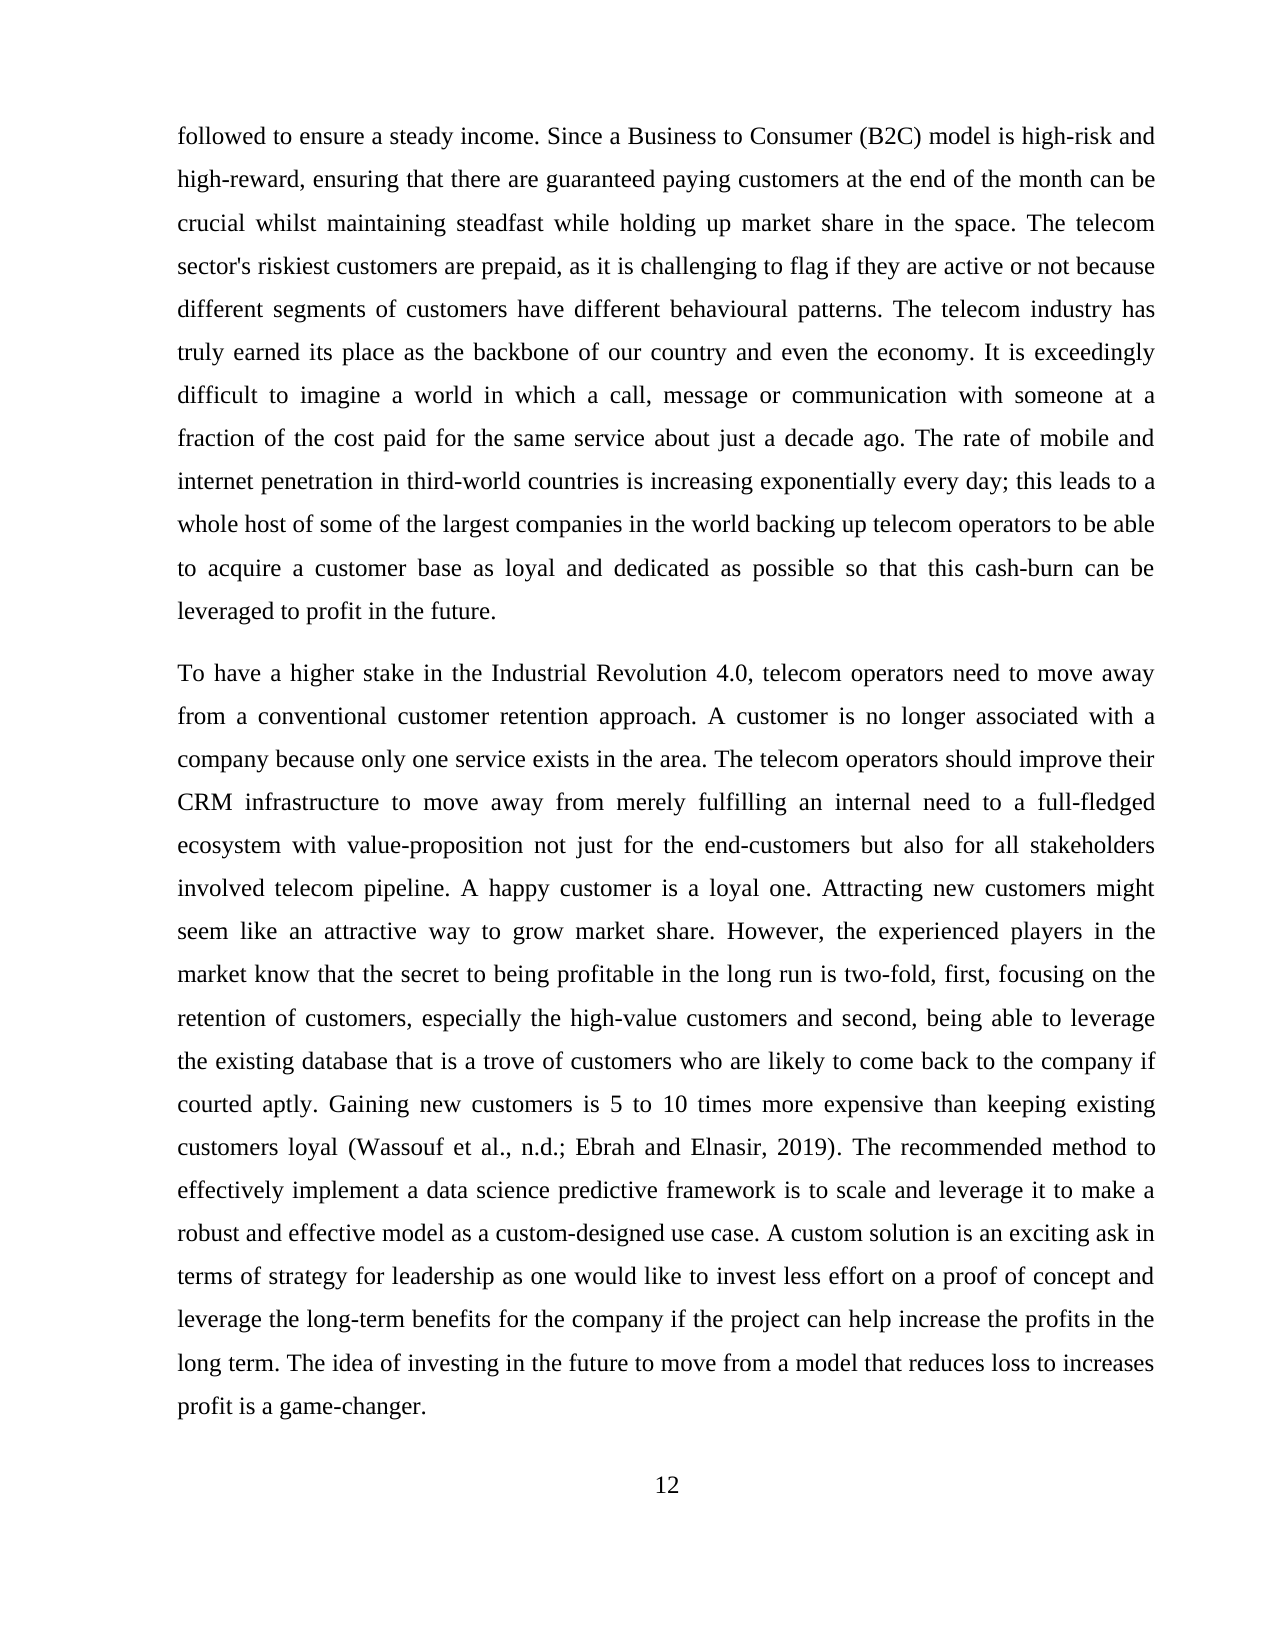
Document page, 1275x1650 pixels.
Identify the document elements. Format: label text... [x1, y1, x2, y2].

text To have a higher stake in the Industrial Revolution 4.0, telecom operators need to move away from a conventional customer retention approach. A customer is no longer associated with a company because only one service exists in the area. The telecom operators should improve their CRM infrastructure to move away from merely fulfilling an internal need to a full-fledged ecosystem with value-proposition not just for the end-customers but also for all stakeholders involved telecom pipeline. A happy customer is a loyal one. Attracting new customers might seem like an attractive way to grow market share. However, the experienced players in the market know that the secret to being profitable in the long run is two-fold, first, focusing on the retention of customers, especially the high-value customers and second, being able to leverage the existing database that is a trove of customers who are likely to come back to the company if courted aptly. Gaining new customers is 5 to 10 times more expensive than keeping existing customers loyal (Wassouf et al., n.d.; Ebrah and Elnasir, 2019). The recommended method to effectively implement a data science predictive framework is to scale and leverage it to make a robust and effective model as a custom-designed use case. A custom solution is an exciting ask in terms of strategy for leadership as one would like to invest less effort on a proof of concept and leverage the long-term benefits for the company if the project can help increase the profits in the long term. The idea of investing in the future to move from a model that reduces loss to increases profit is a game-changer. [177, 658, 1156, 1419]
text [177, 121, 1156, 624]
